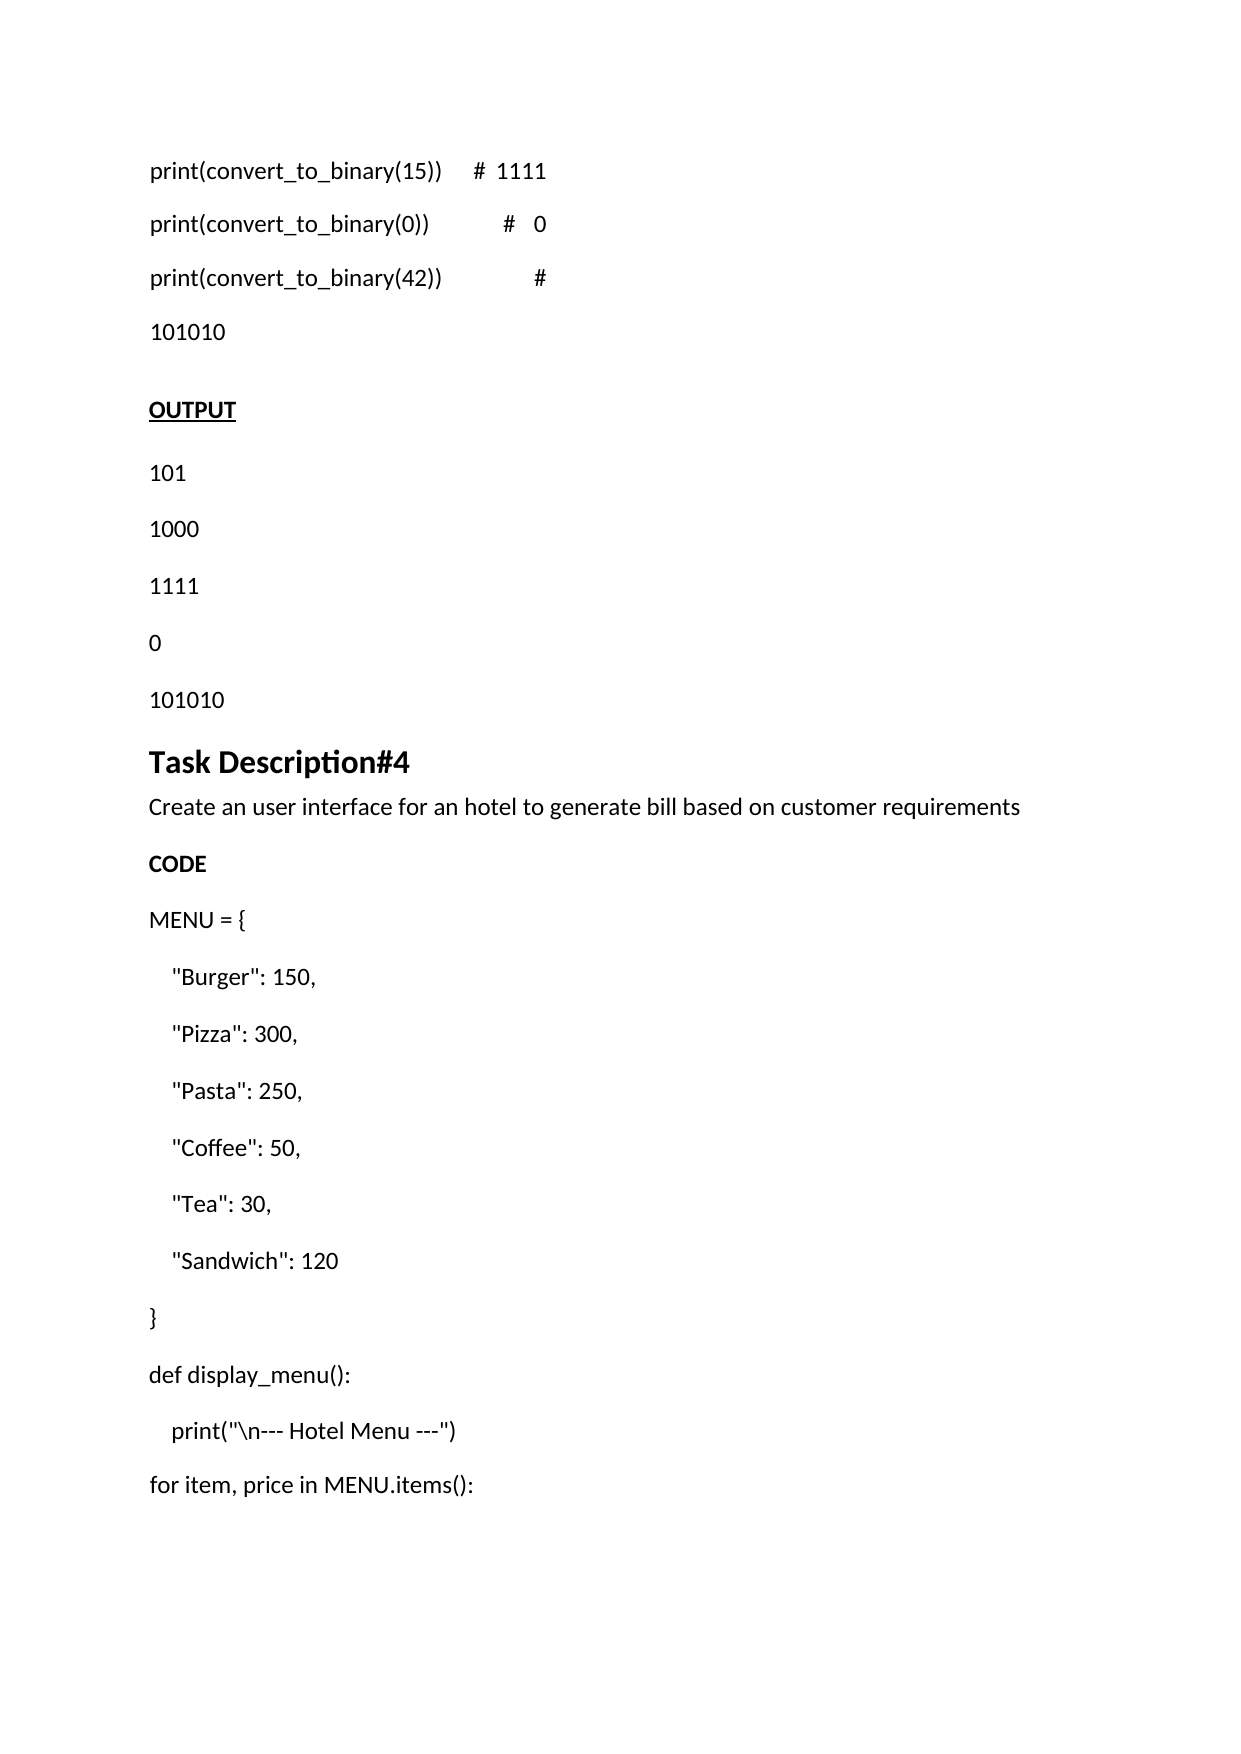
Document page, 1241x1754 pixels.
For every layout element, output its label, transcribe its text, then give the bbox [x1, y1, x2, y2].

subtitle Task Description#4 [148, 741, 1092, 781]
text 101 [148, 457, 1091, 487]
text Create an user interface for an hotel to generate bill based on customer requirements [148, 791, 1091, 822]
text 0 [148, 627, 1091, 658]
text "Pasta": 250, [148, 1075, 1091, 1105]
text 101010 [148, 684, 1091, 714]
text "Coffee": 50, [148, 1132, 1091, 1162]
text "Pizza": 300, [148, 1018, 1091, 1049]
text MENU = { [148, 904, 1091, 935]
text } [148, 1302, 1091, 1332]
text 1000 [148, 513, 1091, 544]
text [148, 155, 547, 346]
text OUTPUT [148, 394, 1092, 424]
text 1111 [148, 570, 1091, 601]
text "Tea": 30, [148, 1188, 1091, 1219]
text "Sandwich": 120 [148, 1245, 1091, 1276]
text "Burger": 150, [148, 961, 1091, 992]
subtitle CODE [148, 848, 1092, 879]
text print("\n--- Hotel Menu ---") for item, price in MENU.items(): [148, 1416, 501, 1500]
text def display_menu(): [148, 1359, 1091, 1389]
